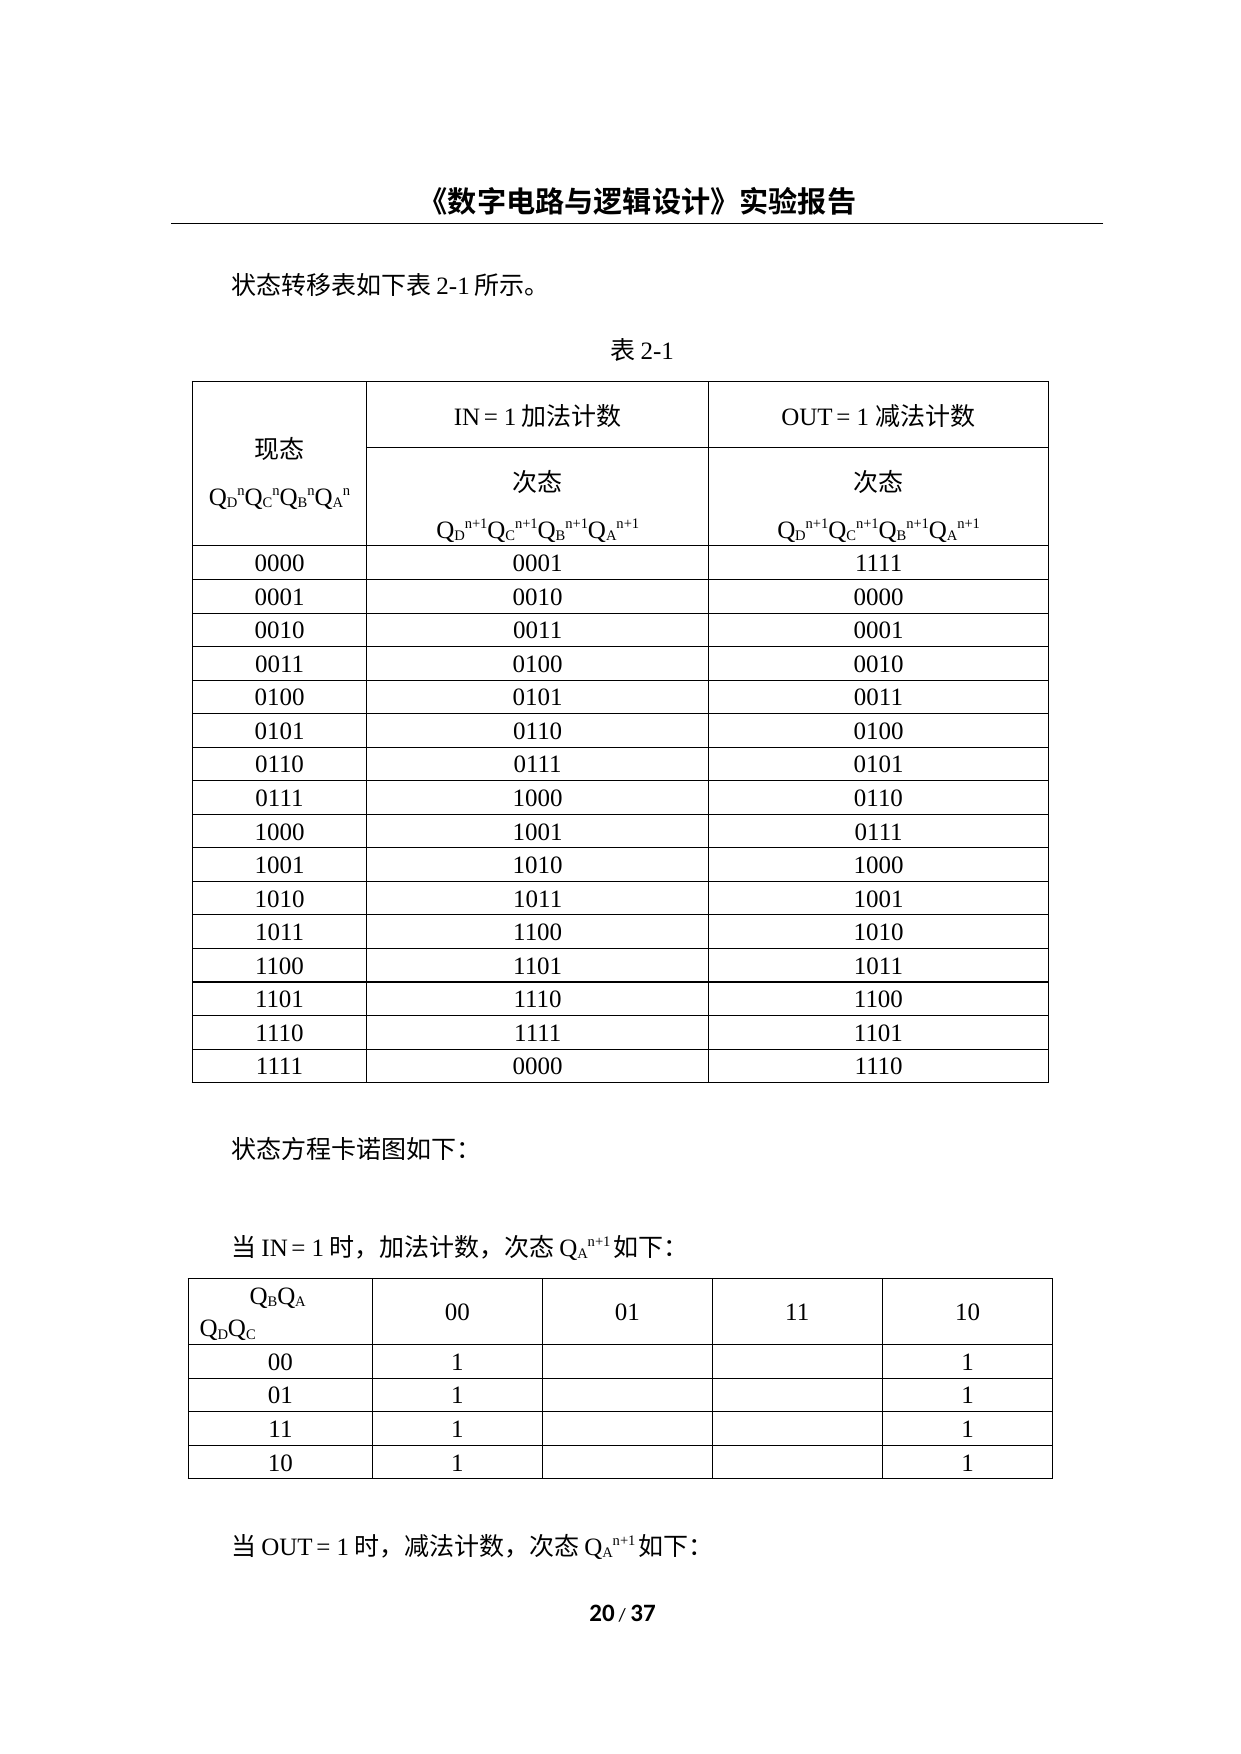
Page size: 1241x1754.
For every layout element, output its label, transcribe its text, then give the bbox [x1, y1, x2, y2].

table_cell 1 [883, 1412, 1052, 1445]
table_cell 1100 [367, 915, 708, 948]
table_cell 1000 [367, 781, 708, 814]
table_cell 0011 [193, 647, 366, 679]
table_cell 1010 [709, 915, 1048, 948]
table_cell [713, 1412, 882, 1445]
table_cell 1011 [367, 882, 708, 914]
table_cell 0111 [709, 815, 1048, 847]
table_cell 0111 [193, 781, 366, 814]
table_cell 1111 [367, 1016, 708, 1048]
table_cell 1111 [709, 546, 1048, 579]
table_cell 1 [883, 1345, 1052, 1378]
text 状态转移表如下表2-1所示。 [231, 251, 1053, 316]
table_cell 1110 [193, 1016, 366, 1048]
table_cell 1010 [367, 848, 708, 881]
table_cell 1111 [193, 1050, 366, 1082]
table_cell 1 [373, 1379, 542, 1411]
table_header QBQA QDQC [189, 1279, 372, 1344]
table_cell 0100 [193, 681, 366, 713]
table_cell 1101 [193, 983, 366, 1015]
table_cell 0110 [193, 748, 366, 780]
table_cell 0011 [367, 614, 708, 646]
table_cell 1001 [367, 815, 708, 847]
table_cell 1 [883, 1446, 1052, 1478]
table_cell 11 [189, 1412, 372, 1445]
table_cell 10 [189, 1446, 372, 1478]
table_cell 0001 [193, 580, 366, 612]
table_cell 0001 [709, 614, 1048, 646]
table_cell 1011 [709, 949, 1048, 981]
table_cell 1 [373, 1412, 542, 1445]
table_cell 0001 [367, 546, 708, 579]
table_header 00 [373, 1279, 542, 1344]
table_cell 0010 [367, 580, 708, 612]
text 表2-1 [231, 316, 1053, 381]
table_cell 0000 [709, 580, 1048, 612]
table_cell 0011 [709, 681, 1048, 713]
table_cell 0010 [193, 614, 366, 646]
table_cell 1 [883, 1379, 1052, 1411]
text 当OUT = 1时，减法计数，次态QAn+1如下： [231, 1512, 1053, 1577]
table_cell 1110 [367, 983, 708, 1015]
table_cell [543, 1412, 712, 1445]
table_cell [713, 1379, 882, 1411]
table_cell [713, 1345, 882, 1378]
table_cell 0110 [367, 714, 708, 747]
table_cell 1 [373, 1446, 542, 1478]
table_header 10 [883, 1279, 1052, 1344]
table_cell 1100 [193, 949, 366, 981]
table_cell 0000 [193, 546, 366, 579]
table_cell 1010 [193, 882, 366, 914]
table_header 01 [543, 1279, 712, 1344]
table_cell 1110 [709, 1050, 1048, 1082]
table_cell [713, 1446, 882, 1478]
text 当IN = 1时，加法计数，次态QAn+1如下： [231, 1213, 1053, 1278]
table_header 11 [713, 1279, 882, 1344]
table_cell 0000 [367, 1050, 708, 1082]
table_cell 0010 [709, 647, 1048, 679]
table_header OUT = 1 减法计数 [709, 382, 1048, 447]
table_cell 1000 [193, 815, 366, 847]
table_cell 00 [189, 1345, 372, 1378]
table_cell [543, 1446, 712, 1478]
table_cell 1001 [709, 882, 1048, 914]
table_cell 0101 [709, 748, 1048, 780]
table_cell [543, 1345, 712, 1378]
table_cell 1100 [709, 983, 1048, 1015]
table_cell 0100 [709, 714, 1048, 747]
table_cell 1101 [709, 1016, 1048, 1048]
table_cell 1101 [367, 949, 708, 981]
table_header 现态 QDnQCnQBnQAn [193, 382, 366, 545]
table_cell 1011 [193, 915, 366, 948]
table_cell 0111 [367, 748, 708, 780]
table_header IN = 1加法计数 [367, 382, 708, 447]
table_cell 1001 [193, 848, 366, 881]
table_cell 0110 [709, 781, 1048, 814]
table_cell [543, 1379, 712, 1411]
table_cell 1 [373, 1345, 542, 1378]
table_cell 次态 QDn+1QCn+1QBn+1QAn+1 [367, 448, 708, 545]
table_cell 0101 [193, 714, 366, 747]
table_cell 次态 QDn+1QCn+1QBn+1QAn+1 [709, 448, 1048, 545]
table_cell 1000 [709, 848, 1048, 881]
table_cell 0100 [367, 647, 708, 679]
text 状态方程卡诺图如下： [231, 1116, 1053, 1181]
table_cell 0101 [367, 681, 708, 713]
table_cell 01 [189, 1379, 372, 1411]
